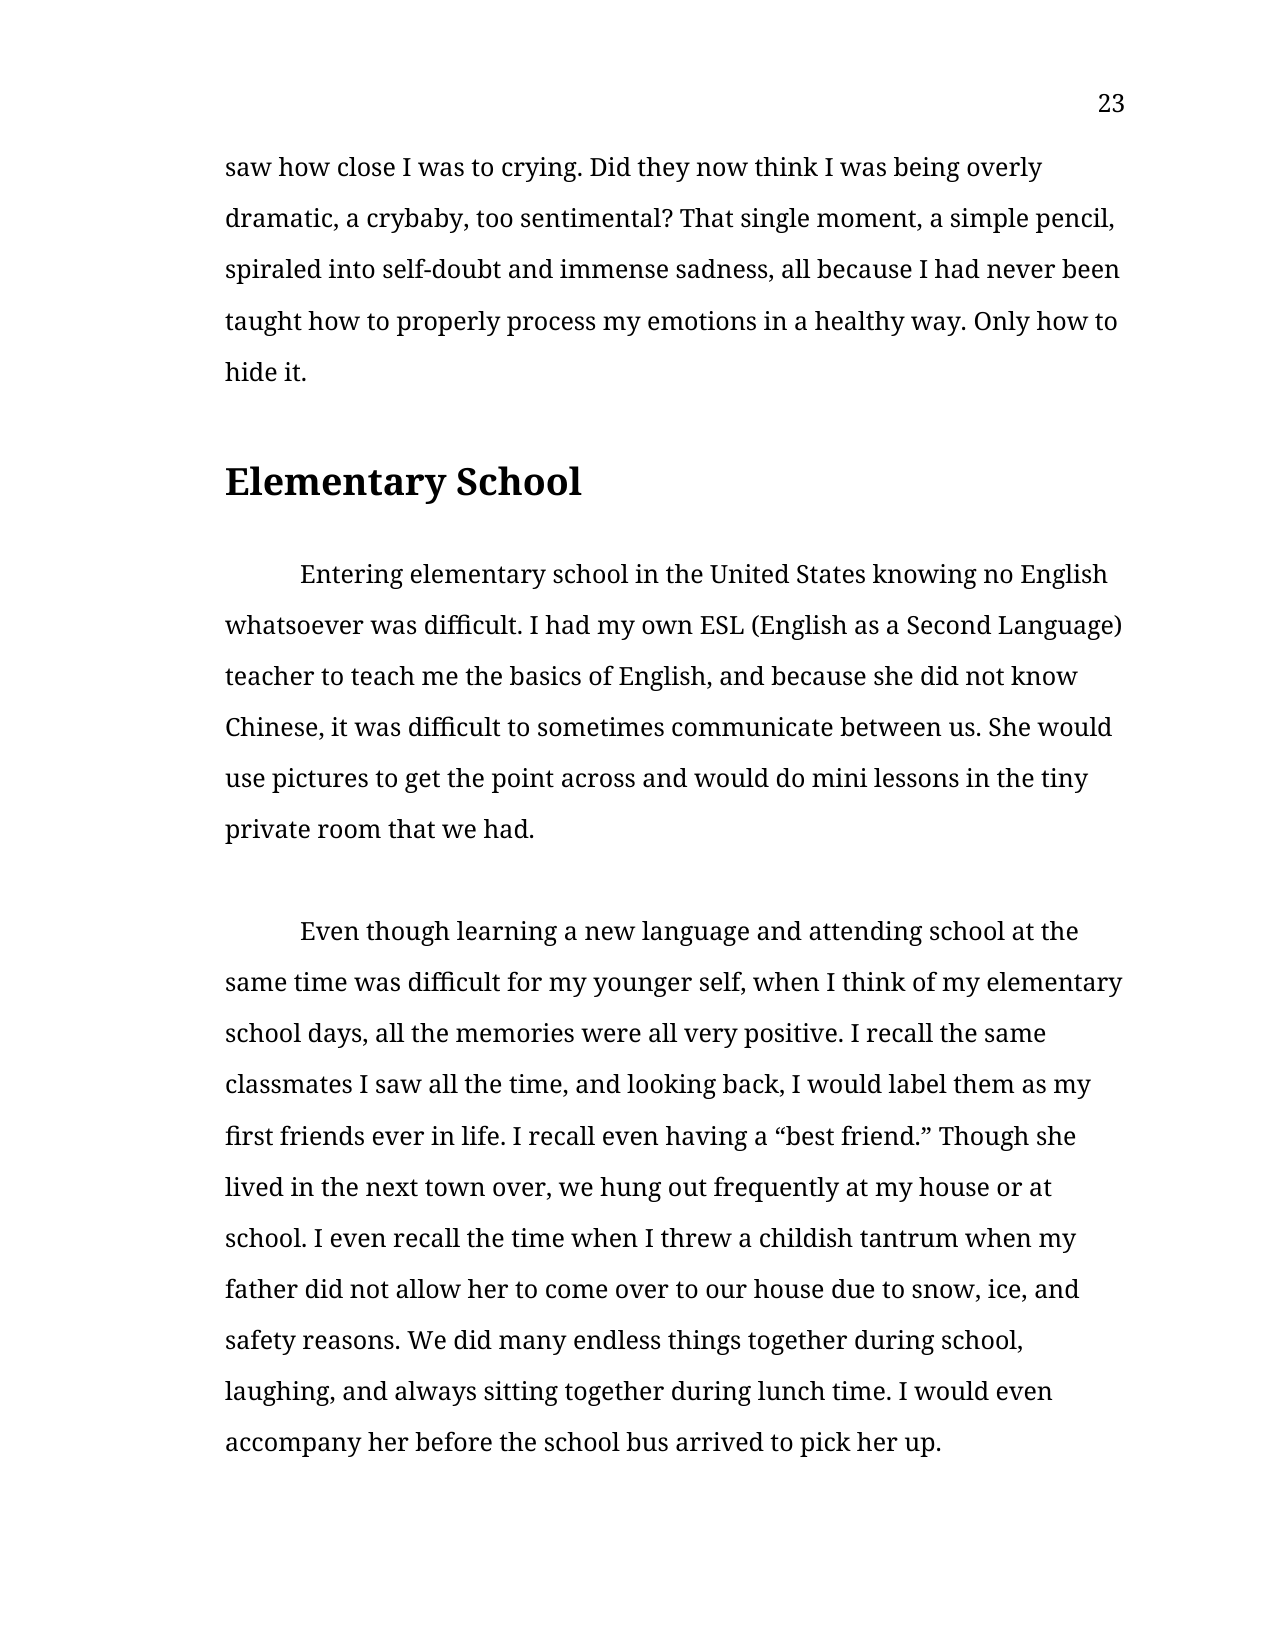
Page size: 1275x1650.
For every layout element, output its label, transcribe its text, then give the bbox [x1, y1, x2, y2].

text Entering elementary school in the United States knowing no English whatsoever was difficult. I had my own ESL (English as a Second Language) teacher to teach me the basics of English, and because she did not know Chinese, it was difficult to sometimes communicate between us. She would use pictures to get the point across and would do mini lessons in the tiny private room that we had. [225, 557, 1125, 846]
subtitle Elementary School [225, 455, 1125, 506]
text Even though learning a new language and attending school at the same time was difficult for my younger self, when I think of my elementary school days, all the memories were all very positive. I recall the same classmates I saw all the time, and looking back, I would label them as my first friends ever in life. I recall even having a “best friend.” Though she lived in the next town over, we hung out frequently at my house or at school. I even recall the time when I threw a childish tantrum when my father did not allow her to come over to our house due to snow, ice, and safety reasons. We did many endless things together during school, laughing, and always sitting together during lunch time. I would even accompany her before the school bus arrived to pick her up. [225, 914, 1125, 1458]
